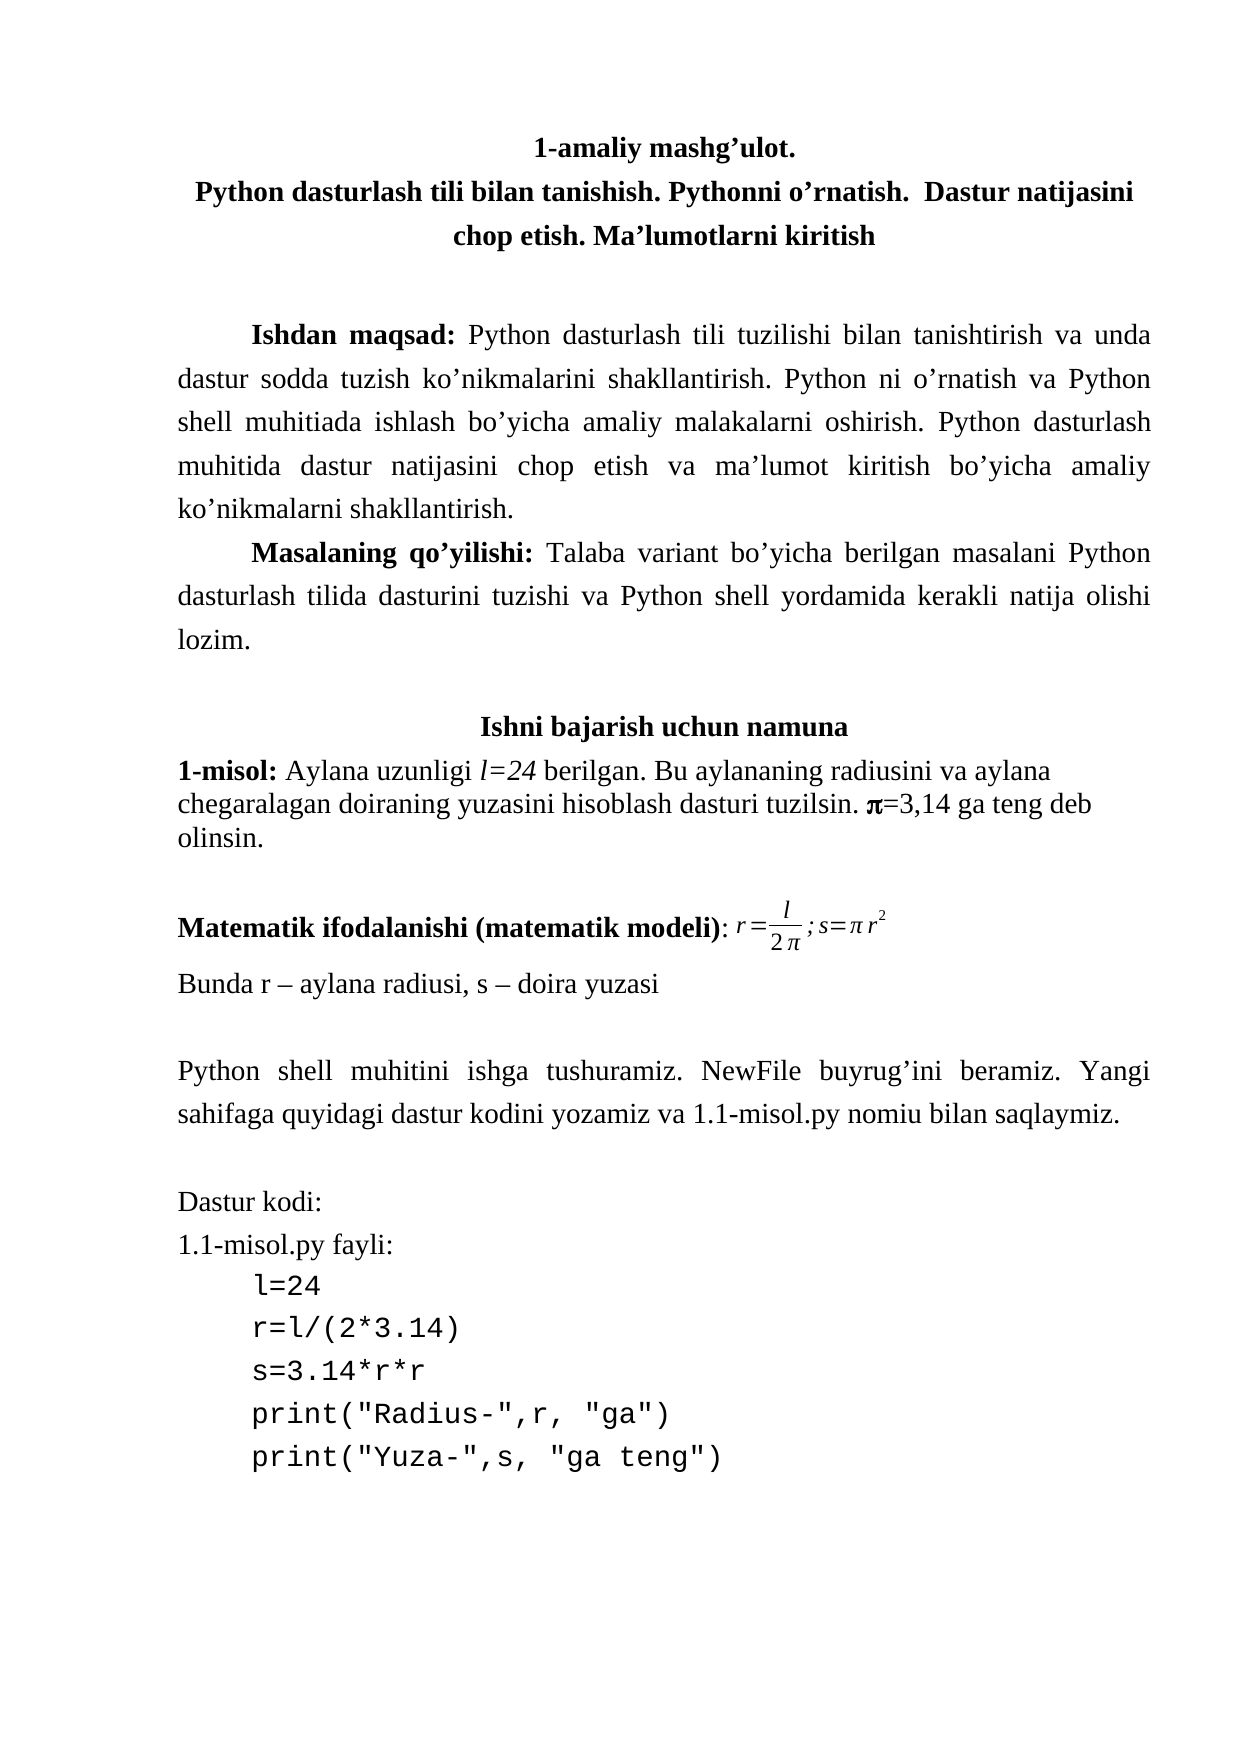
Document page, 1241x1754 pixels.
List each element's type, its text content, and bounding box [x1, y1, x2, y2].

text r=l/(2*3.14) [251, 1314, 1152, 1347]
text Dastur kodi: [177, 1184, 1152, 1217]
text print("Radius-",r, "ga") [251, 1399, 1152, 1432]
text s=3.14*r*r [251, 1357, 1152, 1389]
text Python shell muhitini ishga tushuramiz. NewFile buyrug’ini beramiz. Yangi sahifaga quyidagi dastur kodini yozamiz va 1.1-misol.py nomiu bilan saqlaymiz. [177, 1053, 1152, 1130]
text l=24 [251, 1271, 1152, 1304]
subtitle 1-amaliy mashg’ulot. Python dasturlash tili bilan tanishish. Pythonni o’rnatish. Dastur natijasini chop etish. Ma’lumotlarni kiritish [177, 131, 1152, 251]
text Bunda r – aylana radiusi, s – doira yuzasi [177, 966, 1152, 999]
text 1-misol: Aylana uzunligi l=24 berilgan. Bu aylananing radiusini va aylana chegaralagan doiraning yuzasini hisoblash dasturi tuzilsin. =3,14 ga teng deb olinsin. [177, 753, 1152, 853]
text print("Yuza-",s, "ga teng") [251, 1442, 1152, 1475]
text Ishni bajarish uchun namuna [177, 709, 1152, 743]
text Ishdan maqsad: Python dasturlash tili tuzilishi bilan tanishtirish va unda dastur sodda tuzish ko’nikmalarini shakllantirish. Python ni o’rnatish va Python shell muhitiada ishlash bo’yicha amaliy malakalarni oshirish. Python dasturlash muhitida dastur natijasini chop etish va ma’lumot kiritish bo’yicha amaliy ko’nikmalarni shakllantirish. [177, 317, 1152, 525]
text Matematik ifodalanishi (matematik modeli): [177, 897, 1152, 956]
text 1.1-misol.py fayli: [177, 1227, 1152, 1261]
text Masalaning qo’yilishi: Talaba variant bo’yicha bеrilgan masalani Python dasturlash tilida dasturini tuzishi va Python shell yordamida kеrakli natija olishi lozim. [177, 535, 1152, 656]
